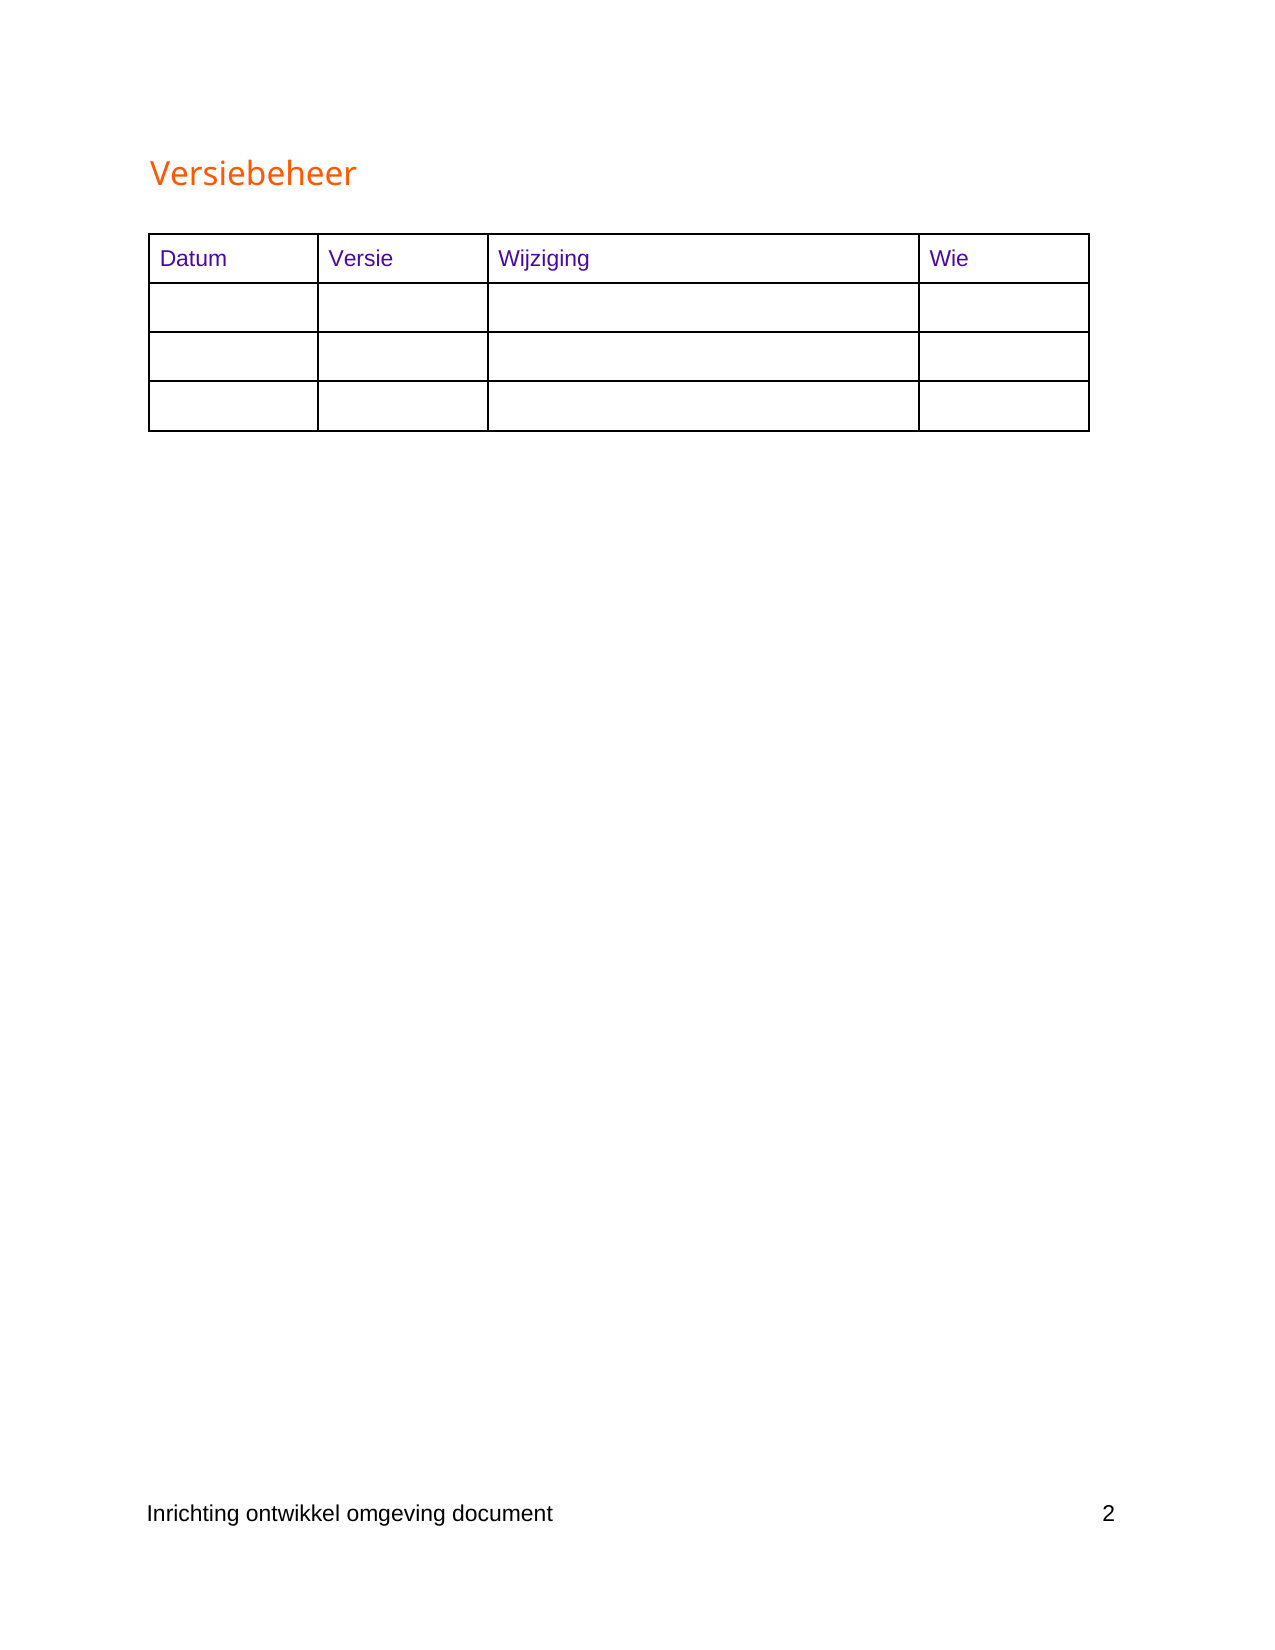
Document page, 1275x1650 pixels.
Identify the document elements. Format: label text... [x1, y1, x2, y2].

table_cell [920, 382, 1088, 429]
table_cell [920, 284, 1088, 331]
table_cell [319, 284, 487, 331]
table_header Wie [920, 235, 1088, 282]
table_header Wijziging [489, 235, 918, 282]
table_cell [489, 284, 918, 331]
table_cell [489, 382, 918, 429]
table_cell [920, 333, 1088, 380]
subtitle Versiebeheer [150, 150, 1125, 195]
table_cell [150, 333, 317, 380]
table_header Datum [150, 235, 317, 282]
table_cell [150, 284, 317, 331]
table_cell [319, 382, 487, 429]
table_cell [150, 382, 317, 429]
table_cell [319, 333, 487, 380]
table_cell [489, 333, 918, 380]
table_header Versie [319, 235, 487, 282]
